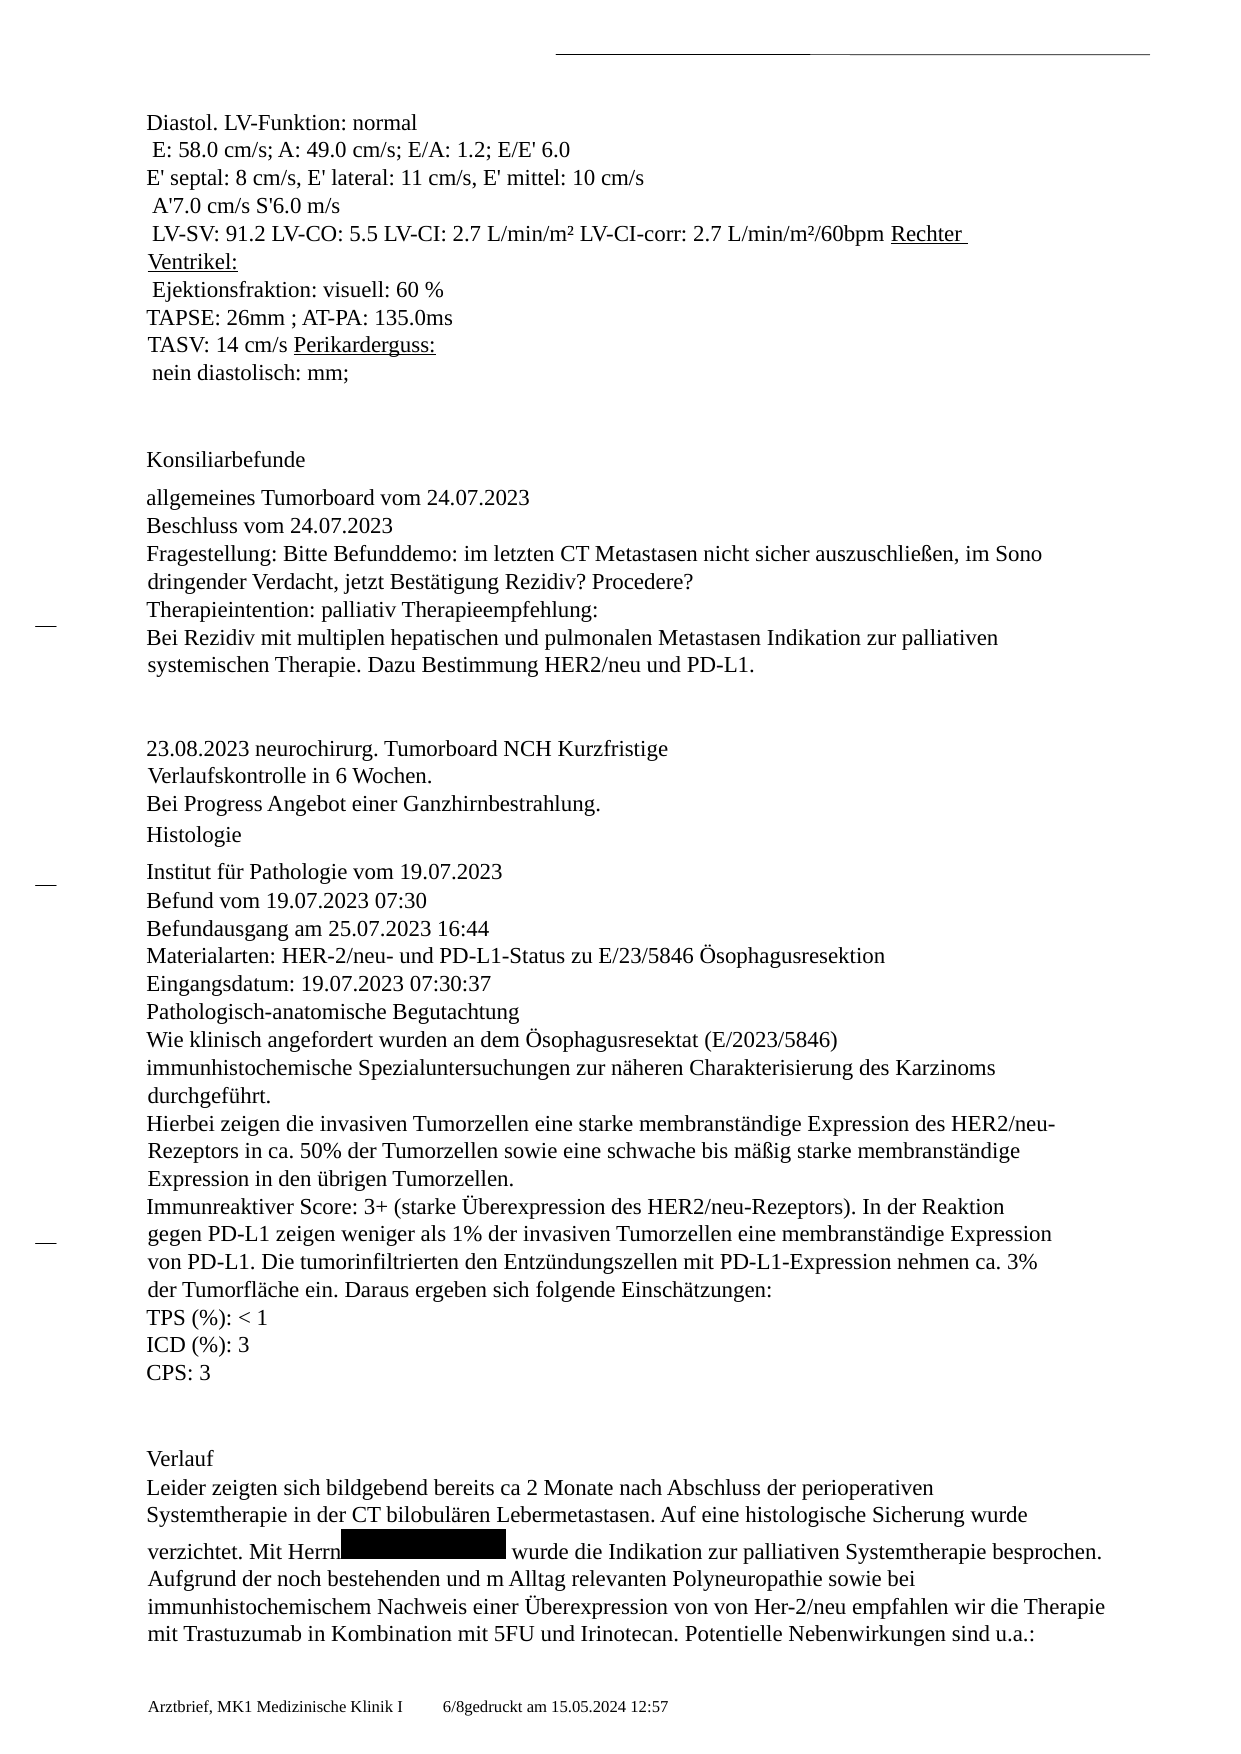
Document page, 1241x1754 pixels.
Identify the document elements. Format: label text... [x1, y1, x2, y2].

text Immunreaktiver Score: 3+ (starke Überexpression des HER2/neu-Rezeptors). In der Reaktion gegen PD-L1 zeigen weniger als 1% der invasiven Tumorzellen eine membranständige Expression von PD-L1. Die tumorinfiltrierten den Entzündungszellen mit PD-L1-Expression nehmen ca. 3% der Tumorfläche ein. Daraus ergeben sich folgende Einschätzungen: [146, 1193, 1065, 1302]
text Ejektionsfraktion: visuell: 60 % [146, 276, 1115, 302]
text nein diastolisch: mm; [146, 359, 1115, 386]
text Materialarten: HER-2/neu- und PD-L1-Status zu E/23/5846 Ösophagusresektion [146, 942, 1115, 969]
text LV-SV: 91.2 LV-CO: 5.5 LV-CI: 2.7 L/min/m² LV-CI-corr: 2.7 L/min/m²/60bpm Rechter Ventrikel: [146, 220, 1026, 274]
text Befund vom 19.07.2023 07:30 [146, 887, 1115, 913]
text Therapieintention: palliativ Therapieempfehlung: [146, 596, 631, 622]
text E: 58.0 cm/s; A: 49.0 cm/s; E/A: 1.2; E/E' 6.0 [146, 136, 1115, 163]
text Konsiliarbefunde [146, 447, 1115, 473]
text Wie klinisch angefordert wurden an dem Ösophagusresektat (E/2023/5846) [146, 1026, 1115, 1053]
text ICD (%): 3 [146, 1331, 1115, 1358]
text TPS (%): < 1 [146, 1303, 1115, 1330]
text allgemeines Tumorboard vom 24.07.2023 [146, 483, 1115, 510]
text Befundausgang am 25.07.2023 16:44 [146, 914, 1115, 941]
text 23.08.2023 neurochirurg. Tumorboard NCH Kurzfristige Verlaufskontrolle in 6 Wochen. [146, 735, 728, 789]
text Bei Rezidiv mit multiplen hepatischen und pulmonalen Metastasen Indikation zur palliativen systemischen Therapie. Dazu Bestimmung HER2/neu und PD-L1. [146, 624, 1115, 678]
text A'7.0 cm/s S'6.0 m/s [146, 192, 1115, 219]
text Hierbei zeigen die invasiven Tumorzellen eine starke membranständige Expression des HER2/neu-Rezeptors in ca. 50% der Tumorzellen sowie eine schwache bis mäßig starke membranständige Expression in den übrigen Tumorzellen. [146, 1110, 1115, 1191]
text Beschluss vom 24.07.2023 [146, 512, 1115, 539]
text Fragestellung: Bitte Befunddemo: im letzten CT Metastasen nicht sicher auszuschließen, im Sono dringender Verdacht, jetzt Bestätigung Rezidiv? Procedere? [146, 540, 1115, 594]
text TAPSE: 26mm ; AT-PA: 135.0ms TASV: 14 cm/s Perikarderguss: [146, 304, 488, 358]
text Histologie [146, 821, 1115, 847]
text Eingangsdatum: 19.07.2023 07:30:37 [146, 970, 1115, 997]
text Diastol. LV-Funktion: normal [146, 108, 1115, 135]
text Leider zeigten sich bildgebend bereits ca 2 Monate nach Abschluss der perioperativen [146, 1474, 1115, 1500]
text E' septal: 8 cm/s, E' lateral: 11 cm/s, E' mittel: 10 cm/s [146, 164, 1115, 191]
text immunhistochemische Spezialuntersuchungen zur näheren Charakterisierung des Karzinoms durchgeführt. [146, 1054, 1115, 1108]
text Pathologisch-anatomische Begutachtung [146, 998, 1115, 1025]
text Systemtherapie in der CT bilobulären Lebermetastasen. Auf eine histologische Sicherung wurde verzichtet. Mit Herrn wurde die Indikation zur palliativen Systemtherapie besprochen. Aufgrund der noch bestehenden und m Alltag relevanten Polyneuropathie sowie bei immunhistochemischem Nachweis einer Überexpression von von Her-2/neu empfahlen wir die Therapie mit Trastuzumab in Kombination mit 5FU und Irinotecan. Potentielle Nebenwirkungen sind u.a.: [146, 1502, 1115, 1647]
text Verlauf [146, 1445, 1115, 1471]
text Institut für Pathologie vom 19.07.2023 [146, 858, 1115, 884]
text CPS: 3 [146, 1359, 1115, 1386]
text Bei Progress Angebot einer Ganzhirnbestrahlung. [146, 790, 1115, 817]
